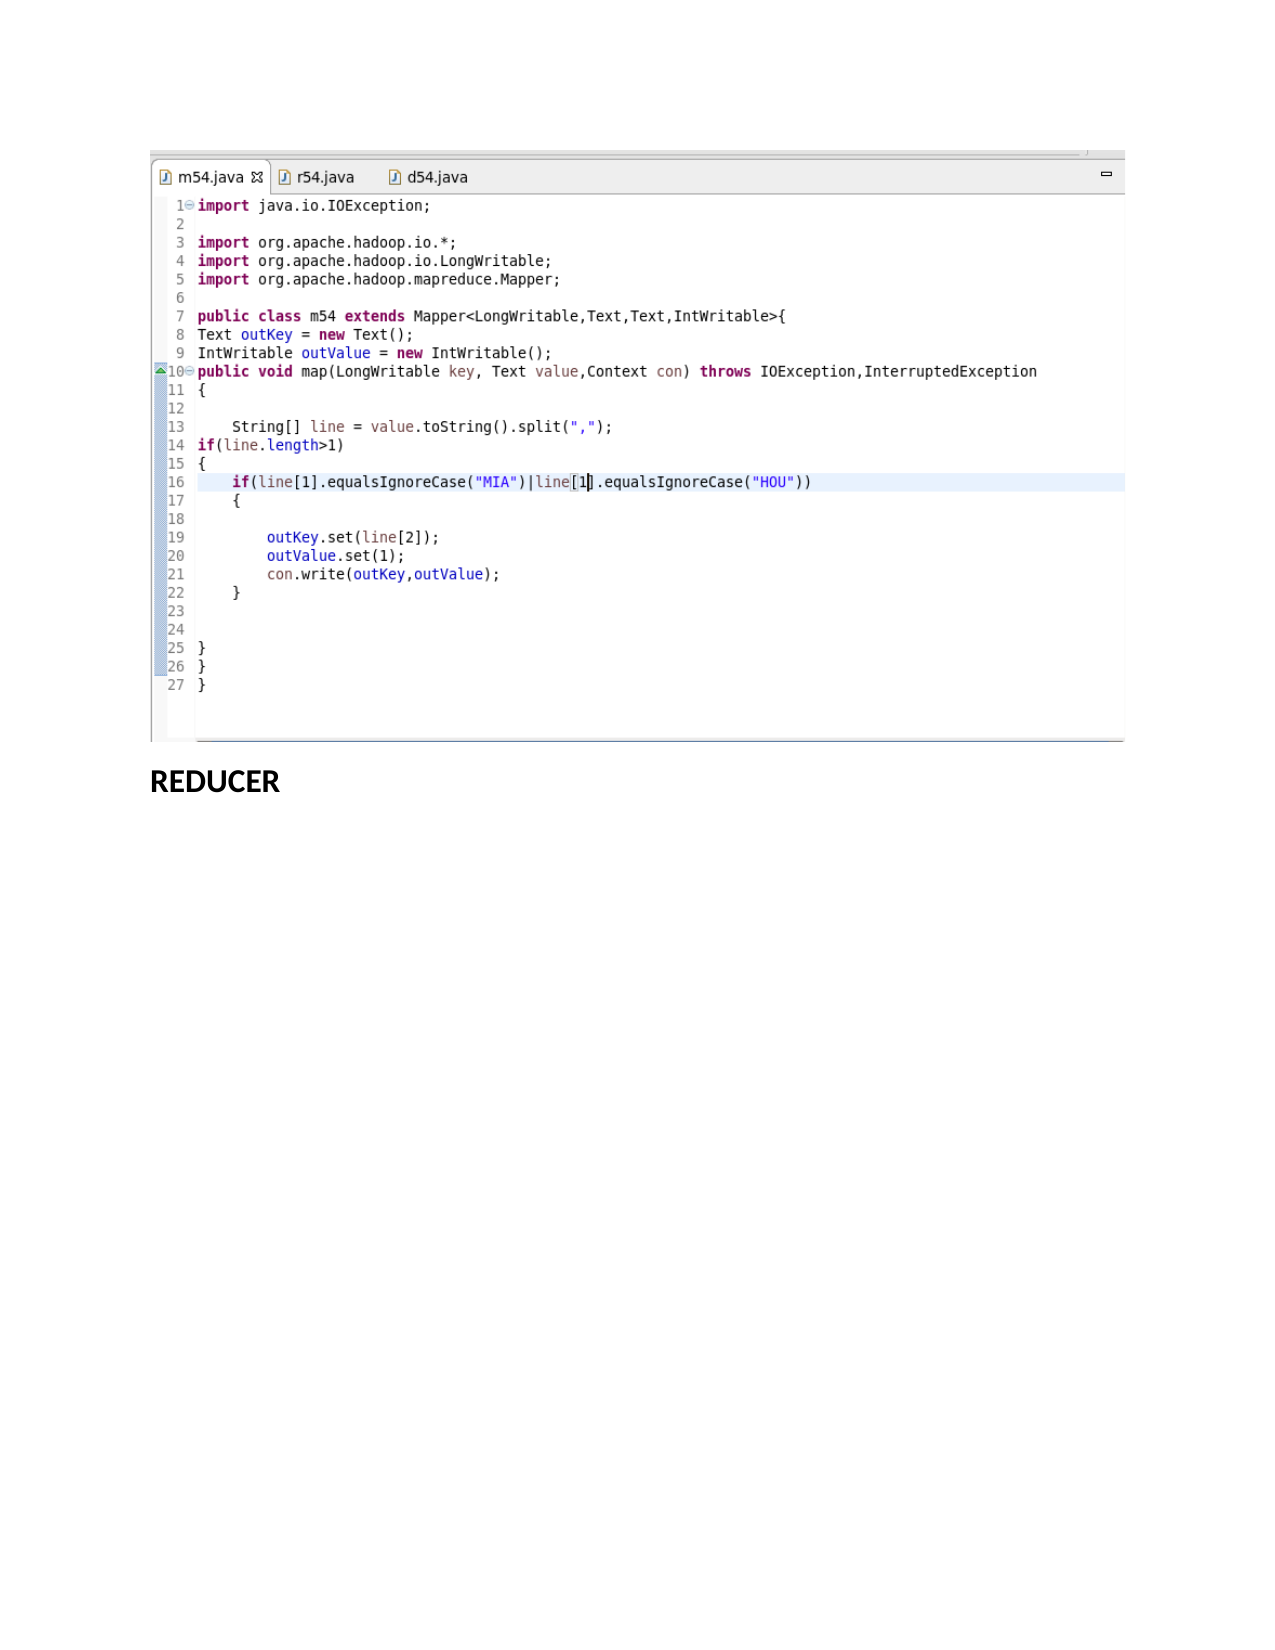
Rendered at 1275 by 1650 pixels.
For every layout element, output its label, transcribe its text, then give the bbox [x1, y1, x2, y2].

picture [150, 150, 1125, 742]
text REDUCER [150, 760, 1125, 801]
